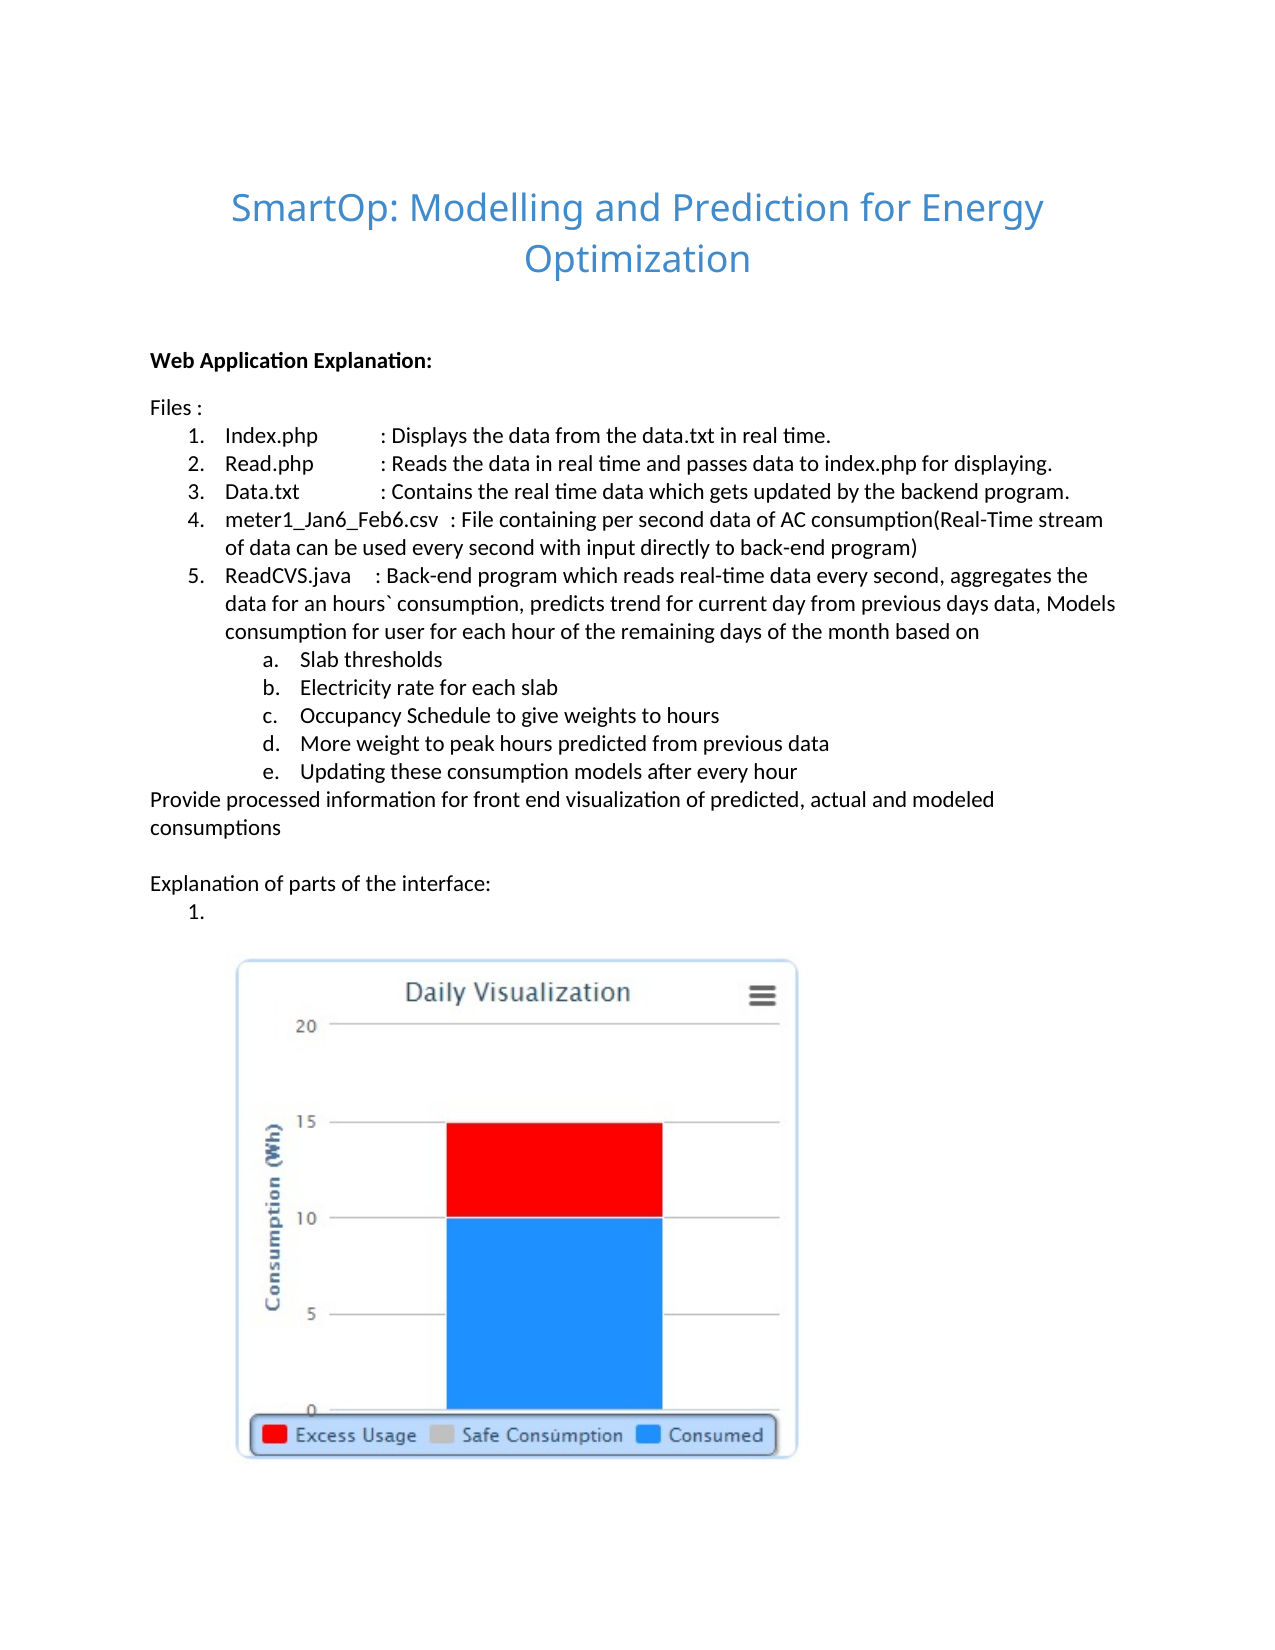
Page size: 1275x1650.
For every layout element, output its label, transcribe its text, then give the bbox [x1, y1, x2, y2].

text Web Application Explanation: [150, 346, 1125, 374]
list meter1_Jan6_Feb6.csv : File containing per second data of AC consumption(Real-Time stream of data can be used every second with input directly to back-end program) [187, 505, 1125, 561]
list Data.txt : Contains the real time data which gets updated by the backend program. [187, 477, 1125, 505]
text Provide processed information for front end visualization of predicted, actual and modeled consumptions [150, 785, 1125, 841]
list Electricity rate for each slab [262, 673, 1125, 701]
list Read.php : Reads the data in real time and passes data to index.php for displaying. [187, 449, 1125, 477]
list Occupancy Schedule to give weights to hours [262, 701, 1125, 729]
text SmartOp: Modelling and Prediction for Energy Optimization [150, 181, 1125, 283]
list More weight to peak hours predicted from previous data [262, 729, 1125, 757]
list ReadCVS.java : Back-end program which reads real-time data every second, aggregates the data for an hours` consumption, predicts trend for current day from previous days data, Models consumption for user for each hour of the remaining days of the month based on [187, 561, 1125, 645]
text Files : [150, 393, 1125, 421]
list Updating these consumption models after every hour [262, 757, 1125, 785]
list Index.php : Displays the data from the data.txt in real time. [187, 421, 1125, 449]
picture [225, 953, 805, 1464]
list Slab thresholds [262, 645, 1125, 673]
text Explanation of parts of the interface: [150, 869, 1125, 897]
